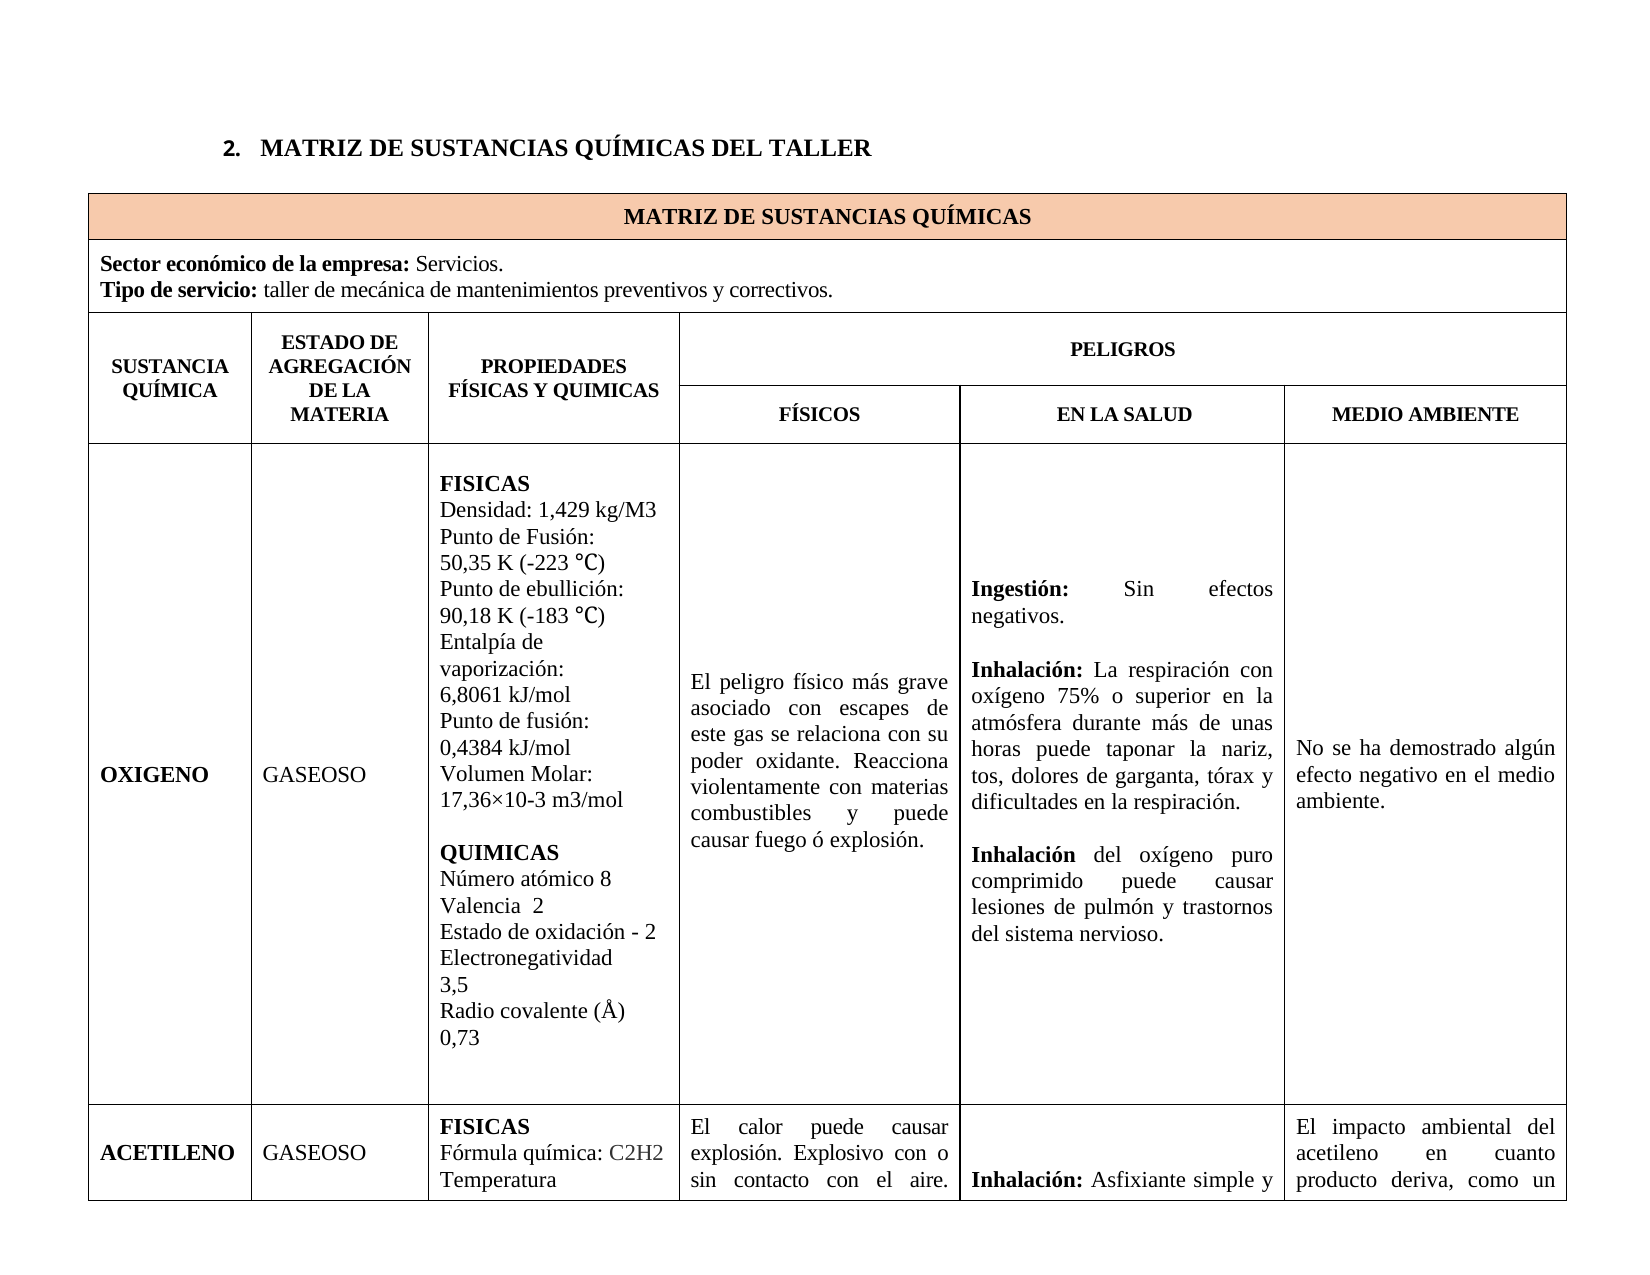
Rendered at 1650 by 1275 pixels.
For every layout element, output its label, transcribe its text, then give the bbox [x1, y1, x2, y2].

table_cell ACETILENO [89, 1105, 251, 1200]
table_cell GASEOSO [252, 444, 428, 1104]
table_cell OXIGENO [89, 444, 251, 1104]
table_cell PROPIEDADES FÍSICAS Y QUIMICAS [429, 313, 679, 443]
table_cell FISICAS Densidad: 1,429 kg/M3 Punto de Fusión: 50,35 K (-223 ℃) Punto de ebullición: 90,18 K (-183 ℃) Entalpía de vaporización: 6,8061 kJ/mol Punto de fusión: 0,4384 kJ/mol Volumen Molar: 17,36×10-3 m3/mol QUIMICAS Número atómico 8 Valencia 2 Estado de oxidación - 2 Electronegatividad 3,5 Radio covalente (Å) 0,73 [429, 444, 679, 1104]
table_cell SUSTANCIA QUÍMICA [89, 313, 251, 443]
table_cell MEDIO AMBIENTE [1285, 386, 1566, 443]
table_cell ESTADO DE AGREGACIÓN DE LA MATERIA [252, 313, 428, 443]
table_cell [1285, 1105, 1566, 1200]
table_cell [680, 1105, 959, 1200]
table_cell Sector económico de la empresa: Servicios. Tipo de servicio: taller de mecánica de mantenimientos preventivos y correctivos. [89, 240, 1566, 312]
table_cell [429, 1105, 679, 1200]
table_cell PELIGROS [680, 313, 1566, 384]
table_cell No se ha demostrado algún efecto negativo en el medio ambiente. [1285, 444, 1566, 1104]
table_header MATRIZ DE SUSTANCIAS QUÍMICAS [89, 194, 1566, 239]
table_cell EN LA SALUD [961, 386, 1284, 443]
table_cell GASEOSO [252, 1105, 428, 1200]
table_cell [961, 1105, 1284, 1200]
list MATRIZ DE SUSTANCIAS QUÍMICAS DEL TALLER [223, 133, 1502, 163]
table_cell Ingestión: Sin efectos negativos. Inhalación: La respiración con oxígeno 75% o superior en la atmósfera durante más de unas horas puede taponar la nariz, tos, dolores de garganta, tórax y dificultades en la respiración. Inhalación del oxígeno puro comprimido puede causar lesiones de pulmón y trastornos del sistema nervioso. [961, 444, 1284, 1104]
table_cell FÍSICOS [680, 386, 959, 443]
table_cell El peligro físico más grave asociado con escapes de este gas se relaciona con su poder oxidante. Reacciona violentamente con materias combustibles y puede causar fuego ó explosión. [680, 444, 959, 1104]
